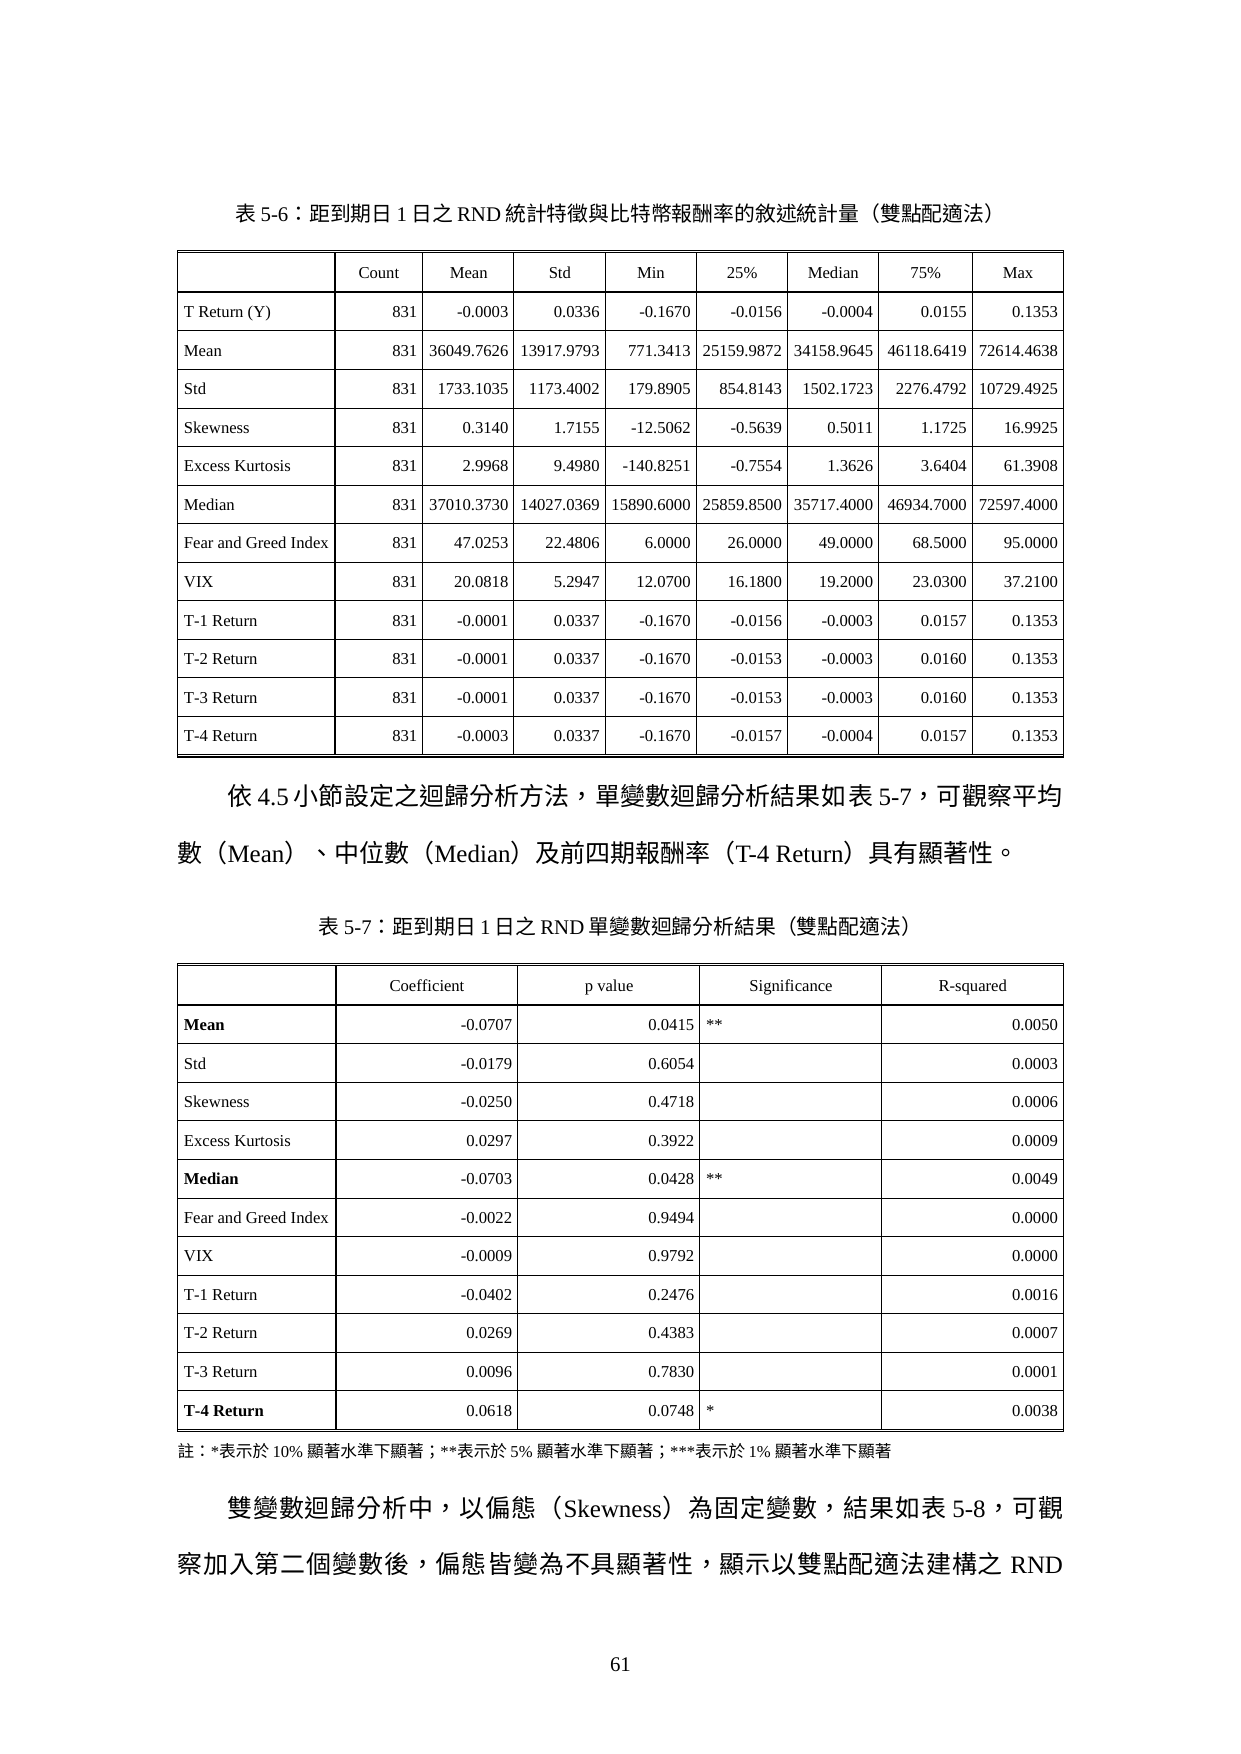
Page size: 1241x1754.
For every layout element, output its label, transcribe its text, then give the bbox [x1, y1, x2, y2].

table_cell T-2 Return [178, 640, 334, 677]
table_cell 25159.9872 [697, 331, 787, 369]
table_cell 0.2476 [518, 1276, 699, 1313]
table_cell 35717.4000 [788, 486, 878, 523]
table_cell -0.1670 [606, 717, 696, 754]
table_cell -0.0009 [337, 1237, 517, 1274]
table_cell 831 [336, 601, 422, 639]
table_cell -0.0022 [337, 1199, 517, 1236]
table_header 25% [697, 253, 787, 291]
table_cell -0.5639 [697, 409, 787, 446]
table_cell 0.0006 [882, 1083, 1063, 1120]
table_cell Median [178, 1160, 335, 1197]
table_cell -12.5062 [606, 409, 696, 446]
table_cell 0.0415 [518, 1006, 699, 1043]
table_cell 36049.7626 [423, 331, 513, 369]
table_cell 13917.9793 [514, 331, 605, 369]
table_cell Skewness [178, 409, 334, 446]
table_cell Fear and Greed Index [178, 524, 334, 562]
table_cell -0.0001 [423, 640, 513, 677]
table_cell 831 [336, 524, 422, 562]
table_cell -0.0250 [337, 1083, 517, 1120]
table_cell [700, 1276, 881, 1313]
table_cell 72614.4638 [973, 331, 1063, 369]
table_cell 0.0160 [879, 678, 972, 716]
table_cell [700, 1121, 881, 1159]
table_cell 37.2100 [973, 563, 1063, 600]
table_cell 179.8905 [606, 370, 696, 407]
table_cell 1173.4002 [514, 370, 605, 407]
table_cell Std [178, 1044, 335, 1082]
table_cell 16.9925 [973, 409, 1063, 446]
table_cell -0.0003 [788, 601, 878, 639]
table_cell Excess Kurtosis [178, 447, 334, 484]
table_cell T-4 Return [178, 1391, 335, 1429]
table_cell ** [700, 1006, 881, 1043]
table_cell -0.0004 [788, 293, 878, 330]
table_cell Fear and Greed Index [178, 1199, 335, 1236]
table_cell [700, 1044, 881, 1082]
table_cell -0.0003 [423, 717, 513, 754]
table_cell -0.0156 [697, 601, 787, 639]
table_cell 0.4383 [518, 1314, 699, 1352]
table_cell T-1 Return [178, 1276, 335, 1313]
table_cell -140.8251 [606, 447, 696, 484]
table_cell T Return (Y) [178, 293, 334, 330]
table_cell -0.0001 [423, 678, 513, 716]
table_cell 0.1353 [973, 678, 1063, 716]
table_cell -0.0156 [697, 293, 787, 330]
table_cell [700, 1237, 881, 1274]
table_header Max [973, 253, 1063, 291]
table_header 75% [879, 253, 972, 291]
table_cell 0.3140 [423, 409, 513, 446]
table_cell 23.0300 [879, 563, 972, 600]
table_cell -0.7554 [697, 447, 787, 484]
table_cell 0.0016 [882, 1276, 1063, 1313]
table_cell 1.1725 [879, 409, 972, 446]
table_cell 37010.3730 [423, 486, 513, 523]
table_cell 0.0001 [882, 1353, 1063, 1390]
table_cell 0.0160 [879, 640, 972, 677]
table_cell 49.0000 [788, 524, 878, 562]
table_cell VIX [178, 1237, 335, 1274]
table_header [178, 966, 335, 1004]
table_cell 831 [336, 486, 422, 523]
table_cell 46934.7000 [879, 486, 972, 523]
table_cell -0.1670 [606, 601, 696, 639]
table_cell 46118.6419 [879, 331, 972, 369]
table_header [178, 253, 334, 291]
table_cell T-3 Return [178, 678, 334, 716]
table_cell 26.0000 [697, 524, 787, 562]
table_cell 831 [336, 370, 422, 407]
table_cell 0.3922 [518, 1121, 699, 1159]
table_header Min [606, 253, 696, 291]
table_cell 22.4806 [514, 524, 605, 562]
table_cell 831 [336, 447, 422, 484]
table_cell -0.0402 [337, 1276, 517, 1313]
table_cell 20.0818 [423, 563, 513, 600]
table_cell 831 [336, 293, 422, 330]
table_cell 16.1800 [697, 563, 787, 600]
table_header Mean [423, 253, 513, 291]
text 依4.5小節設定之迴歸分析方法，單變數迴歸分析結果如表5-7，可觀察平均數（Mean）、中位數（Median）及前四期報酬率（T-4 Return）具有顯著性。 [177, 776, 1063, 870]
table_cell 831 [336, 717, 422, 754]
table_cell 0.0337 [514, 717, 605, 754]
table_cell 0.5011 [788, 409, 878, 446]
table_cell 0.1353 [973, 640, 1063, 677]
table_cell 831 [336, 331, 422, 369]
table_cell 0.4718 [518, 1083, 699, 1120]
table_header Std [514, 253, 605, 291]
table_cell 0.9792 [518, 1237, 699, 1274]
table_cell 0.0003 [882, 1044, 1063, 1082]
table_header Median [788, 253, 878, 291]
table_cell 0.1353 [973, 601, 1063, 639]
table_cell 771.3413 [606, 331, 696, 369]
table_cell ** [700, 1160, 881, 1197]
table_header Count [336, 253, 422, 291]
table_cell 0.0096 [337, 1353, 517, 1390]
table_cell T-1 Return [178, 601, 334, 639]
table_cell 0.1353 [973, 293, 1063, 330]
table_cell [700, 1353, 881, 1390]
table_cell 0.0428 [518, 1160, 699, 1197]
table_cell -0.1670 [606, 293, 696, 330]
table_cell * [700, 1391, 881, 1429]
table_cell Std [178, 370, 334, 407]
table_cell 0.0000 [882, 1199, 1063, 1236]
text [177, 1488, 1063, 1582]
table_header Coefficient [337, 966, 517, 1004]
table_cell 95.0000 [973, 524, 1063, 562]
table_cell [700, 1314, 881, 1352]
text 表5-7：距到期日1日之RND單變數迴歸分析結果（雙點配適法） [177, 907, 1063, 944]
table_cell T-3 Return [178, 1353, 335, 1390]
table_cell 0.0050 [882, 1006, 1063, 1043]
table_cell 3.6404 [879, 447, 972, 484]
table_cell 0.7830 [518, 1353, 699, 1390]
table_cell 5.2947 [514, 563, 605, 600]
table_cell 14027.0369 [514, 486, 605, 523]
table_cell [700, 1083, 881, 1120]
table_cell 15890.6000 [606, 486, 696, 523]
table_cell 0.0157 [879, 717, 972, 754]
table_cell 12.0700 [606, 563, 696, 600]
table_cell 0.1353 [973, 717, 1063, 754]
table_cell 854.8143 [697, 370, 787, 407]
table_cell 68.5000 [879, 524, 972, 562]
table_cell -0.0157 [697, 717, 787, 754]
table_cell T-4 Return [178, 717, 334, 754]
table_cell 0.0000 [882, 1237, 1063, 1274]
table_cell 47.0253 [423, 524, 513, 562]
table_cell -0.0703 [337, 1160, 517, 1197]
table_cell Skewness [178, 1083, 335, 1120]
table_cell 0.0336 [514, 293, 605, 330]
table_cell 0.0337 [514, 640, 605, 677]
table_cell 10729.4925 [973, 370, 1063, 407]
table_cell 831 [336, 678, 422, 716]
table_header R-squared [882, 966, 1063, 1004]
table_cell -0.0179 [337, 1044, 517, 1082]
table_cell 0.0337 [514, 601, 605, 639]
table_cell 1733.1035 [423, 370, 513, 407]
table_cell 61.3908 [973, 447, 1063, 484]
table_cell -0.0707 [337, 1006, 517, 1043]
table_cell 1.3626 [788, 447, 878, 484]
table_cell 0.0038 [882, 1391, 1063, 1429]
table_cell Excess Kurtosis [178, 1121, 335, 1159]
table_cell [700, 1199, 881, 1236]
table_cell 0.9494 [518, 1199, 699, 1236]
text 註：*表示於10% 顯著水準下顯著；**表示於5% 顯著水準下顯著；***表示於1% 顯著水準下顯著 [177, 1432, 1063, 1469]
table_cell 34158.9645 [788, 331, 878, 369]
table_cell 0.0618 [337, 1391, 517, 1429]
table_cell -0.0003 [788, 640, 878, 677]
table_cell 0.0269 [337, 1314, 517, 1352]
table_cell T-2 Return [178, 1314, 335, 1352]
table_cell 72597.4000 [973, 486, 1063, 523]
table_cell Mean [178, 331, 334, 369]
table_cell -0.0001 [423, 601, 513, 639]
table_header Significance [700, 966, 881, 1004]
table_cell 19.2000 [788, 563, 878, 600]
table_cell 25859.8500 [697, 486, 787, 523]
text 表5-6：距到期日1日之RND統計特徵與比特幣報酬率的敘述統計量（雙點配適法） [177, 194, 1063, 231]
table_cell 0.0007 [882, 1314, 1063, 1352]
table_header p value [518, 966, 699, 1004]
table_cell -0.0153 [697, 640, 787, 677]
table_cell -0.1670 [606, 678, 696, 716]
table_cell 831 [336, 563, 422, 600]
table_cell 9.4980 [514, 447, 605, 484]
table_cell 0.0157 [879, 601, 972, 639]
table_cell 6.0000 [606, 524, 696, 562]
table_cell 0.0748 [518, 1391, 699, 1429]
table_cell 1502.1723 [788, 370, 878, 407]
table_cell -0.0003 [788, 678, 878, 716]
table_cell -0.0003 [423, 293, 513, 330]
table_cell -0.0004 [788, 717, 878, 754]
table_cell -0.0153 [697, 678, 787, 716]
table_cell 2276.4792 [879, 370, 972, 407]
table_cell 0.0297 [337, 1121, 517, 1159]
table_cell 0.6054 [518, 1044, 699, 1082]
table_cell 1.7155 [514, 409, 605, 446]
table_cell 2.9968 [423, 447, 513, 484]
table_cell 0.0009 [882, 1121, 1063, 1159]
table_cell VIX [178, 563, 334, 600]
table_cell Median [178, 486, 334, 523]
table_cell 0.0155 [879, 293, 972, 330]
table_cell 0.0049 [882, 1160, 1063, 1197]
table_cell Mean [178, 1006, 335, 1043]
table_cell 831 [336, 640, 422, 677]
table_cell 831 [336, 409, 422, 446]
table_cell -0.1670 [606, 640, 696, 677]
table_cell 0.0337 [514, 678, 605, 716]
